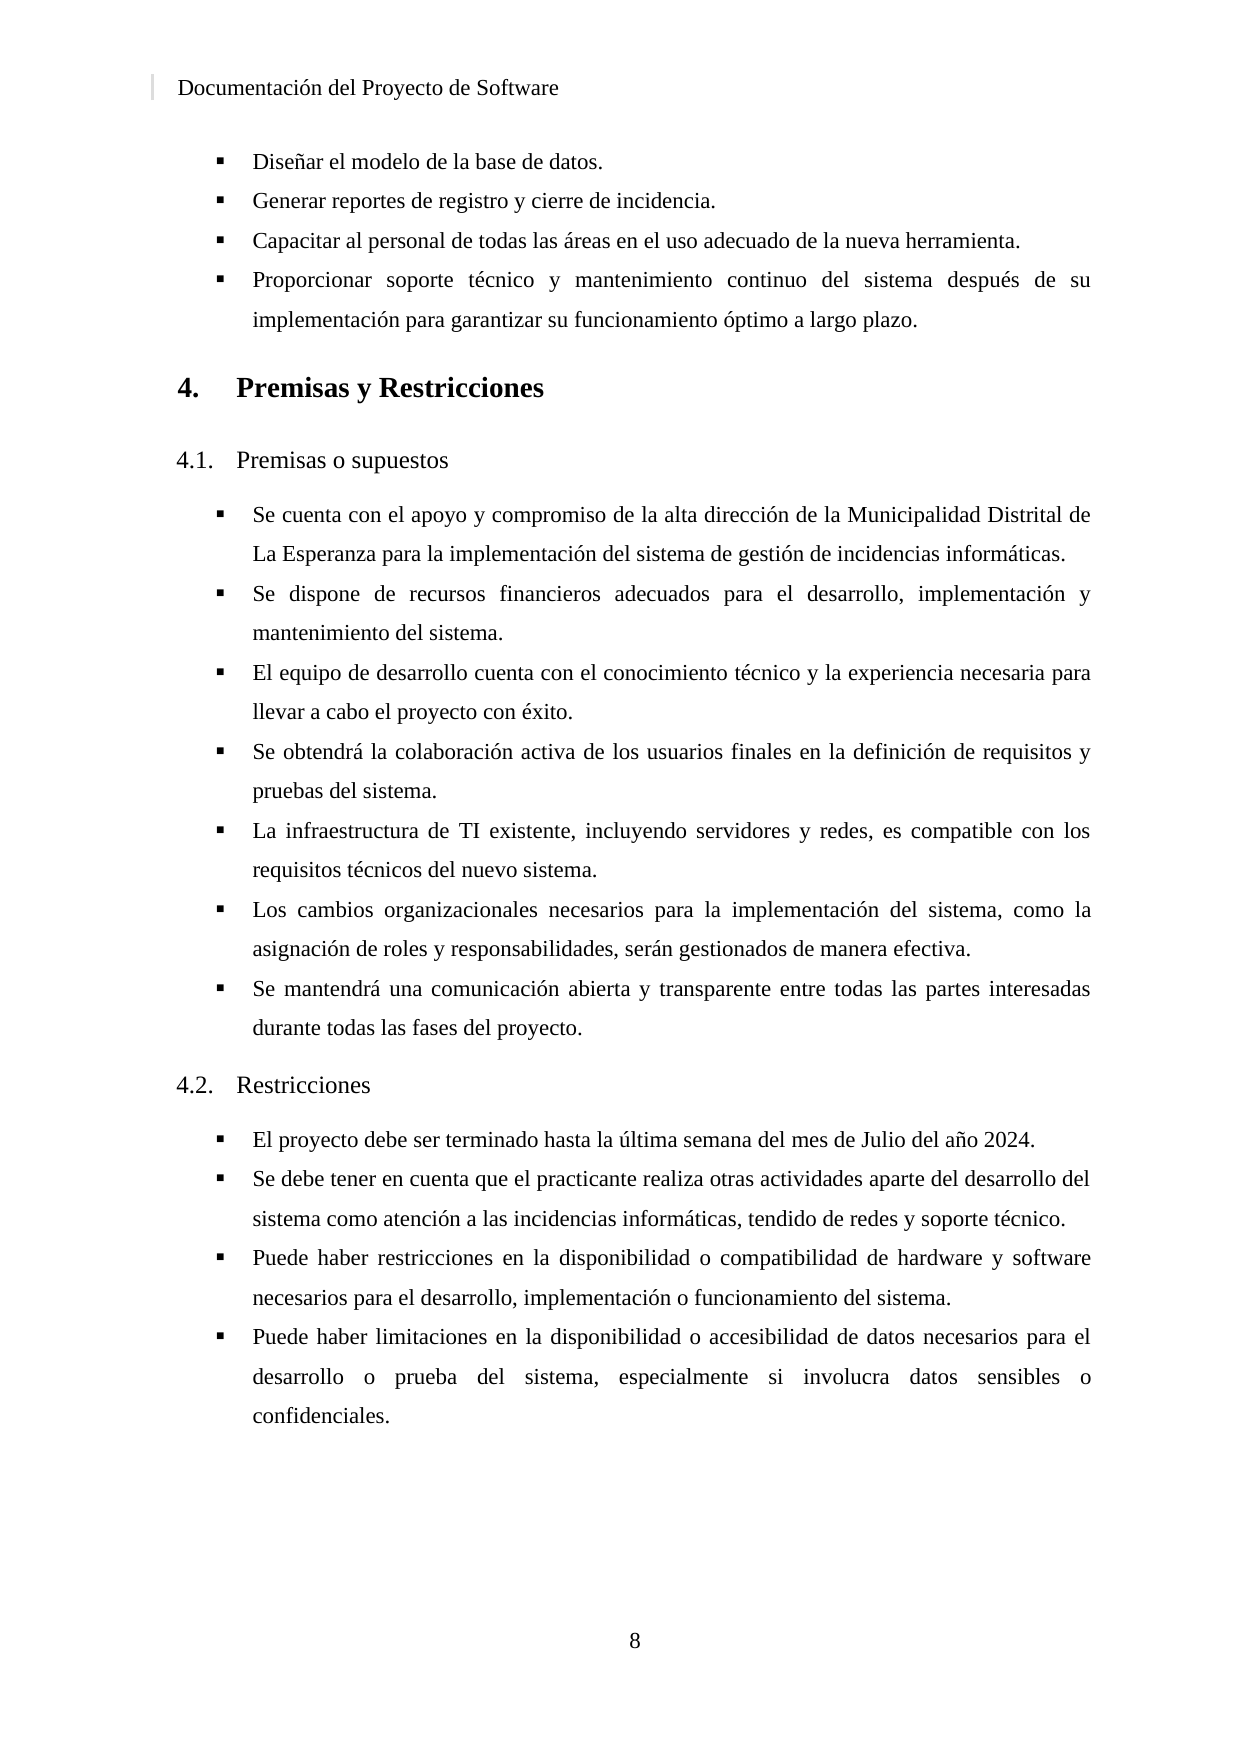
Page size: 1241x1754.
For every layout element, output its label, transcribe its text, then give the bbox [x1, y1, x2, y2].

list Se debe tener en cuenta que el practicante realiza otras actividades aparte del desarrollo del sistema como atención a las incidencias informáticas, tendido de redes y soporte técnico. [215, 1166, 1092, 1231]
list Se mantendrá una comunicación abierta y transparente entre todas las partes interesadas durante todas las fases del proyecto. [215, 975, 1092, 1041]
list Se cuenta con el apoyo y compromiso de la alta dirección de la Municipalidad Distrital de La Esperanza para la implementación del sistema de gestión de incidencias informáticas. [215, 501, 1092, 567]
list Generar reportes de registro y cierre de incidencia. [215, 187, 1092, 213]
list La infraestructura de TI existente, incluyendo servidores y redes, es compatible con los requisitos técnicos del nuevo sistema. [215, 817, 1092, 883]
list El proyecto debe ser terminado hasta la última semana del mes de Julio del año 2024. [215, 1126, 1092, 1152]
list Se dispone de recursos financieros adecuados para el desarrollo, implementación y mantenimiento del sistema. [215, 580, 1092, 646]
list Diseñar el modelo de la base de datos. [215, 148, 1092, 174]
list Puede haber restricciones en la disponibilidad o compatibilidad de hardware y software necesarios para el desarrollo, implementación o funcionamiento del sistema. [215, 1244, 1092, 1310]
list El equipo de desarrollo cuenta con el conocimiento técnico y la experiencia necesaria para llevar a cabo el proyecto con éxito. [215, 659, 1092, 725]
list Los cambios organizacionales necesarios para la implementación del sistema, como la asignación de roles y responsabilidades, serán gestionados de manera efectiva. [215, 896, 1092, 962]
subtitle Restricciones [176, 1070, 1092, 1099]
list Puede haber limitaciones en la disponibilidad o accesibilidad de datos necesarios para el desarrollo o prueba del sistema, especialmente si involucra datos sensibles o confidenciales. [215, 1323, 1092, 1429]
subtitle Premisas y Restricciones [177, 370, 1092, 404]
list Capacitar al personal de todas las áreas en el uso adecuado de la nueva herramienta. [215, 227, 1092, 253]
subtitle Premisas o supuestos [176, 445, 1092, 474]
list Se obtendrá la colaboración activa de los usuarios finales en la definición de requisitos y pruebas del sistema. [215, 738, 1092, 804]
list Proporcionar soporte técnico y mantenimiento continuo del sistema después de su implementación para garantizar su funcionamiento óptimo a largo plazo. [215, 266, 1092, 332]
